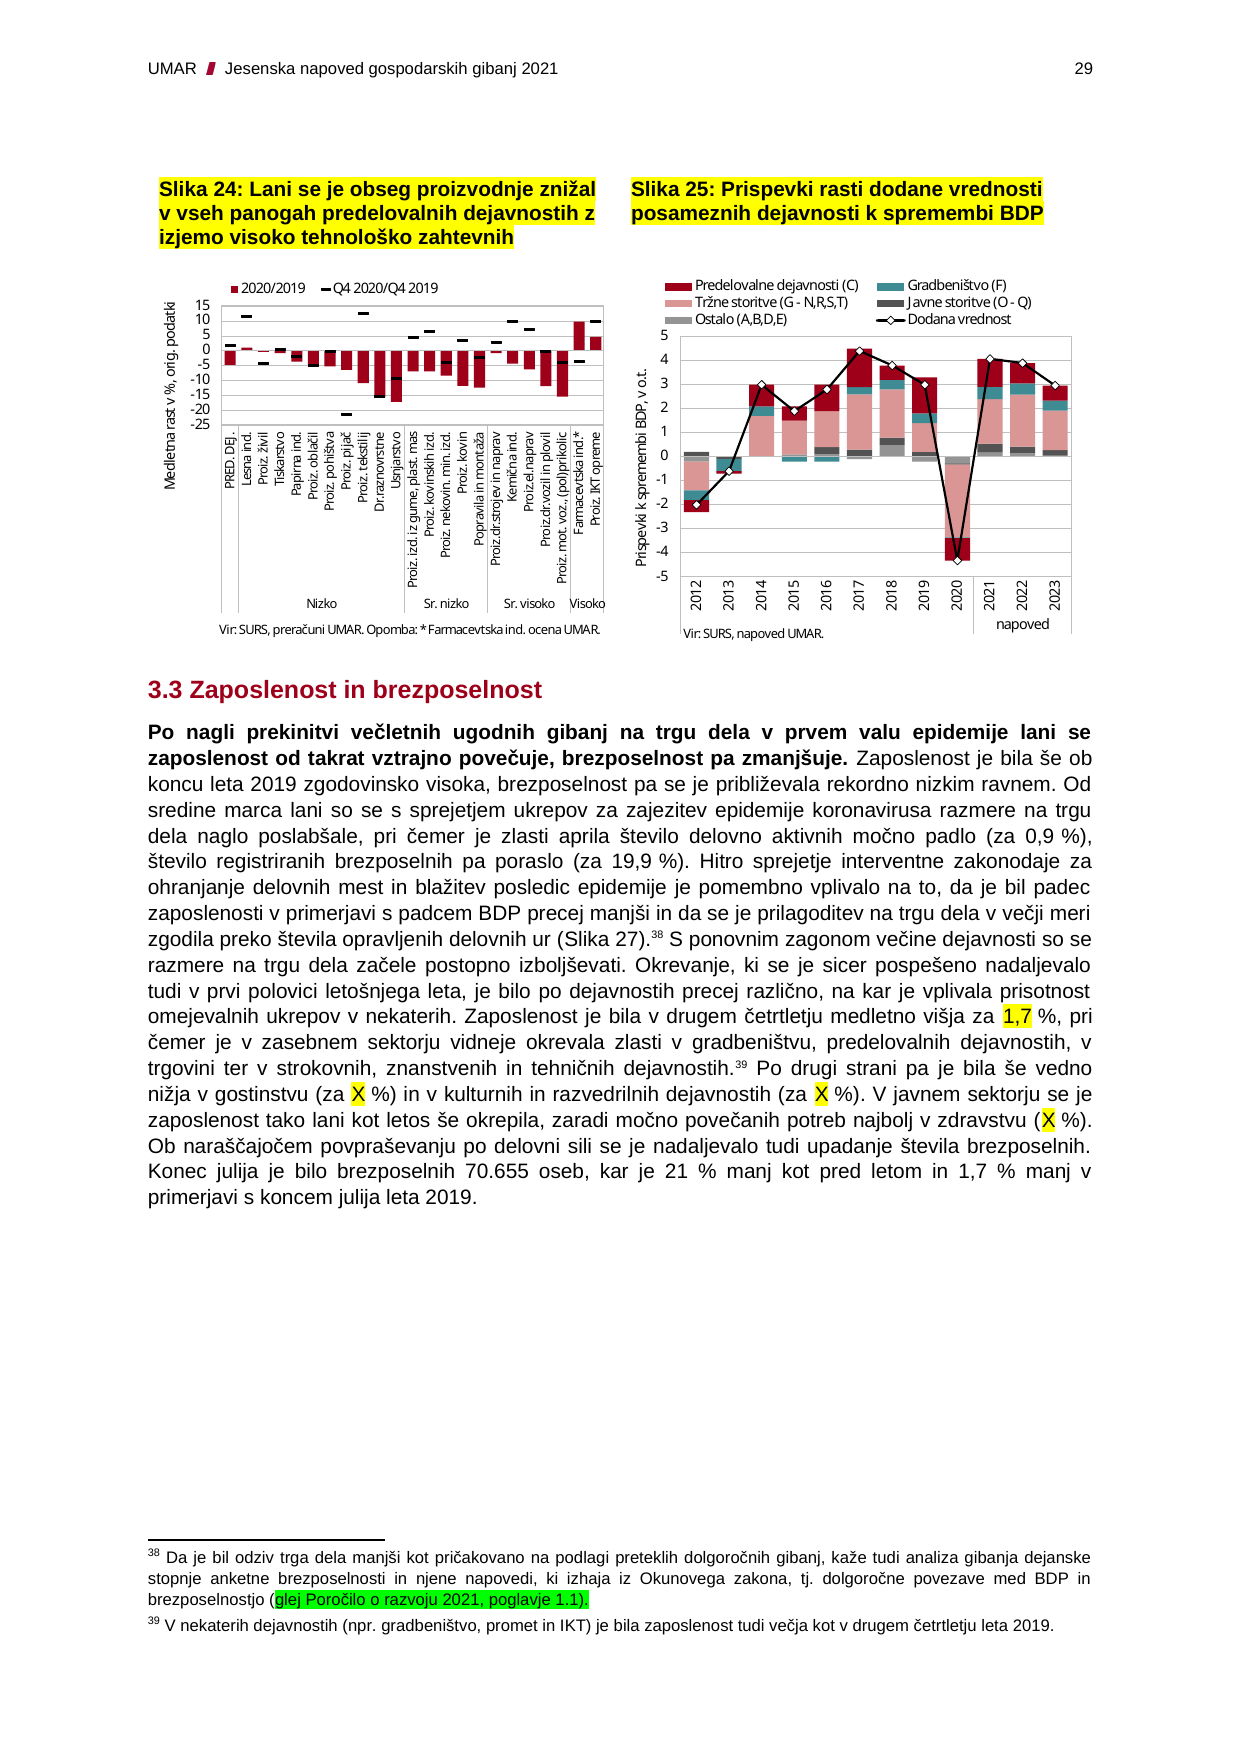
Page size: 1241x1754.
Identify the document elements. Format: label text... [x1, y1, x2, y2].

table_header Slika 25: Prispevki rasti dodane vrednosti posameznih dejavnosti k spremembi BDP [620, 177, 1091, 654]
subtitle Zaposlenost in brezposelnost [148, 675, 1092, 704]
table_header Slika 24: Lani se je obseg proizvodnje znižal v vseh panogah predelovalnih dejavnostih z izjemo visoko tehnološko zahtevnih [148, 177, 619, 654]
picture [206, 62, 216, 75]
text Po nagli prekinitvi večletnih ugodnih gibanj na trgu dela v prvem valu epidemije lani se zaposlenost od takrat vztrajno povečuje, brezposelnost pa zmanjšuje. Zaposlenost je bila še ob koncu leta 2019 zgodovinsko visoka, brezposelnost pa se je približevala rekordno nizkim ravnem. Od sredine marca lani so se s sprejetjem ukrepov za zajezitev epidemije koronavirusa razmere na trgu dela naglo poslabšale, pri čemer je zlasti aprila število delovno aktivnih močno padlo (za 0,9 %), število registriranih brezposelnih pa poraslo (za 19,9 %). Hitro sprejetje interventne zakonodaje za ohranjanje delovnih mest in blažitev posledic epidemije je pomembno vplivalo na to, da je bil padec zaposlenosti v primerjavi s padcem BDP precej manjši in da se je prilagoditev na trgu dela v večji meri zgodila preko števila opravljenih delovnih ur (Slika 27). S ponovnim zagonom večine dejavnosti so se razmere na trgu dela začele postopno izboljševati. Okrevanje, ki se je sicer pospešeno nadaljevalo tudi v prvi polovici letošnjega leta, je bilo po dejavnostih precej različno, na kar je vplivala prisotnost omejevalnih ukrepov v nekaterih. Zaposlenost je bila v drugem četrtletju medletno višja za 1,7 %, pri čemer je v zasebnem sektorju vidneje okrevala zlasti v gradbeništvu, predelovalnih dejavnostih, v trgovini ter v strokovnih, znanstvenih in tehničnih dejavnostih. Po drugi strani pa je bila še vedno nižja v gostinstvu (za X %) in v kulturnih in razvedrilnih dejavnostih (za X %). V javnem sektorju se je zaposlenost tako lani kot letos še okrepila, zaradi močno povečanih potreb najbolj v zdravstvu (X %). Ob naraščajočem povpraševanju po delovni sili se je nadaljevalo tudi upadanje števila brezposelnih. Konec julija je bilo brezposelnih 70.655 oseb, kar je 21 % manj kot pred letom in 1,7 % manj v primerjavi s koncem julija leta 2019. [148, 720, 1092, 1209]
